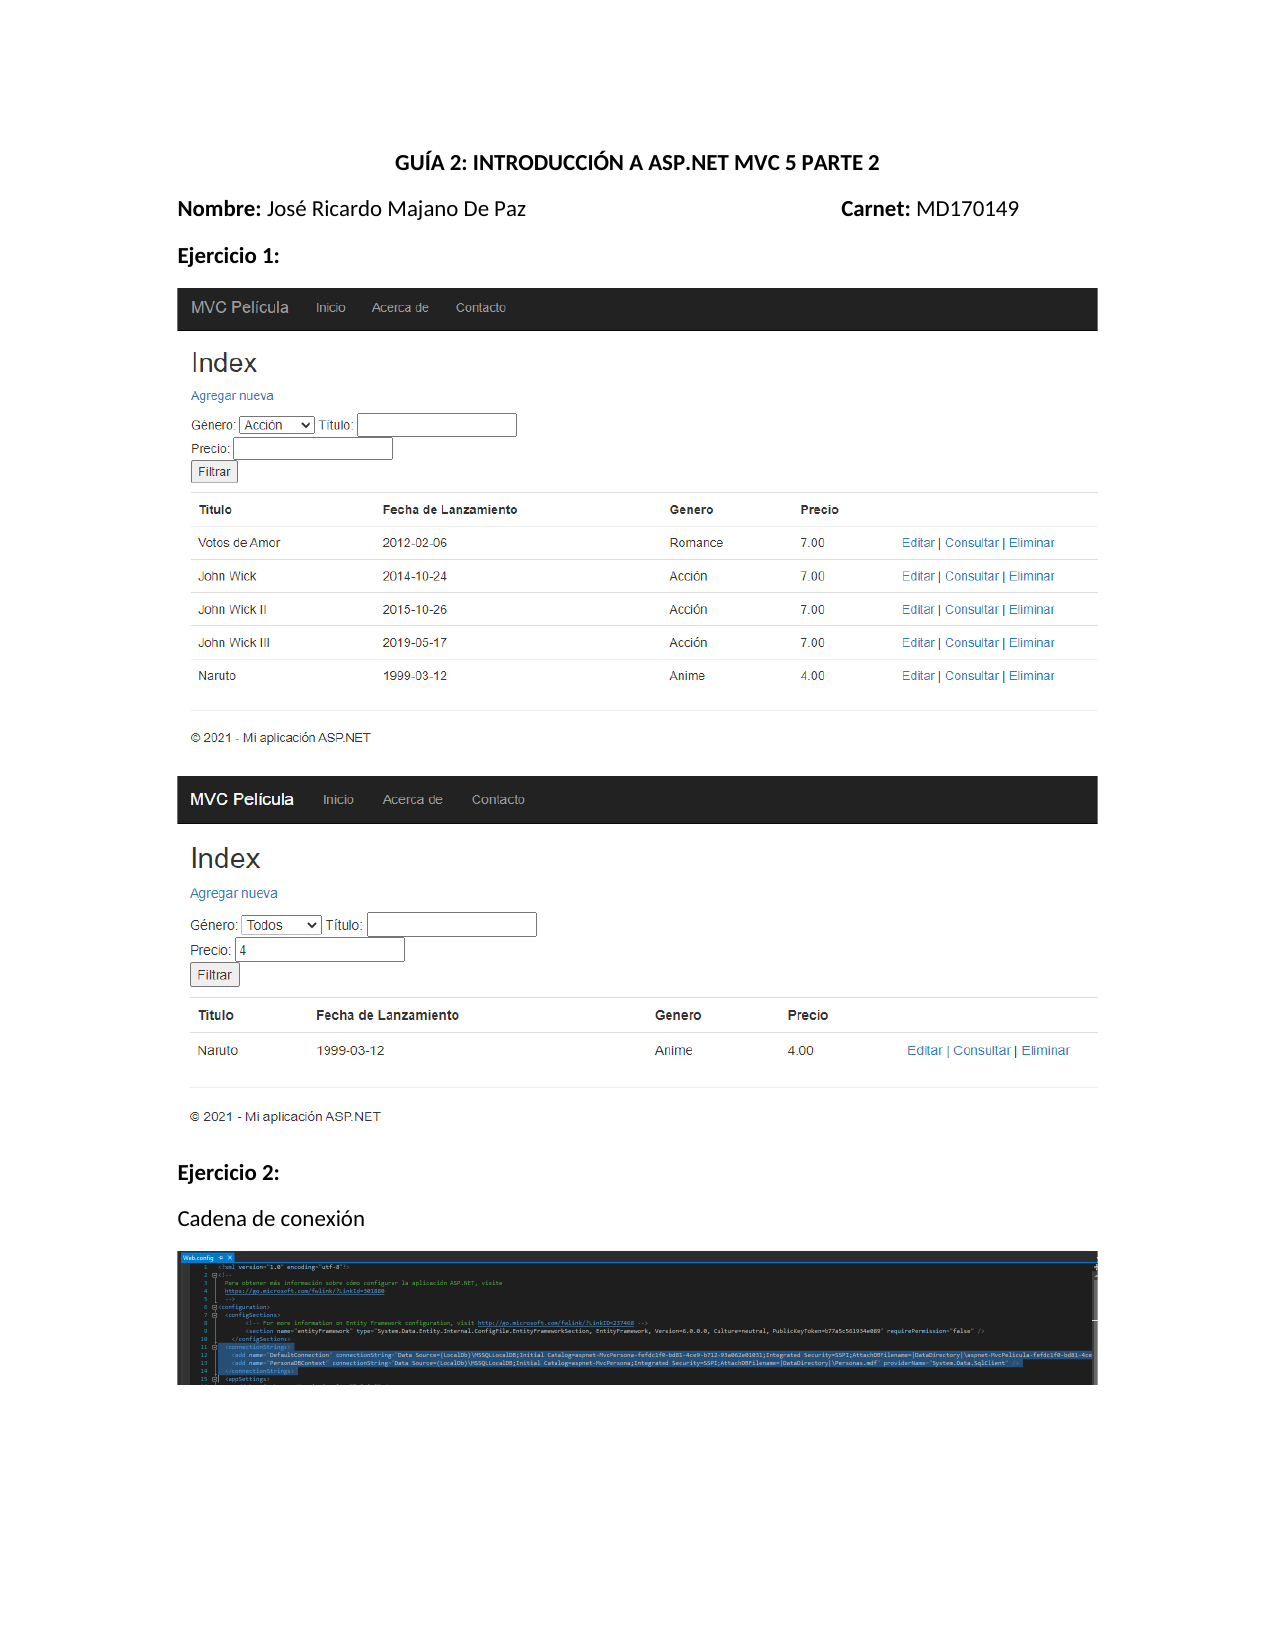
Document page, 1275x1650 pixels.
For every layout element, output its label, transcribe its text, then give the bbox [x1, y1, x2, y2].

picture [177, 776, 1098, 1139]
text Ejercicio 2: [177, 1158, 1098, 1186]
text Ejercicio 1: [177, 241, 1098, 269]
picture [177, 1251, 1098, 1385]
picture [177, 288, 1098, 757]
text GUÍA 2: INTRODUCCIÓN A ASP.NET MVC 5 PARTE 2 [177, 148, 1098, 176]
text Cadena de conexión [177, 1204, 1098, 1233]
text Nombre: José Ricardo Majano De Paz Carnet: MD170149 [177, 194, 1098, 222]
